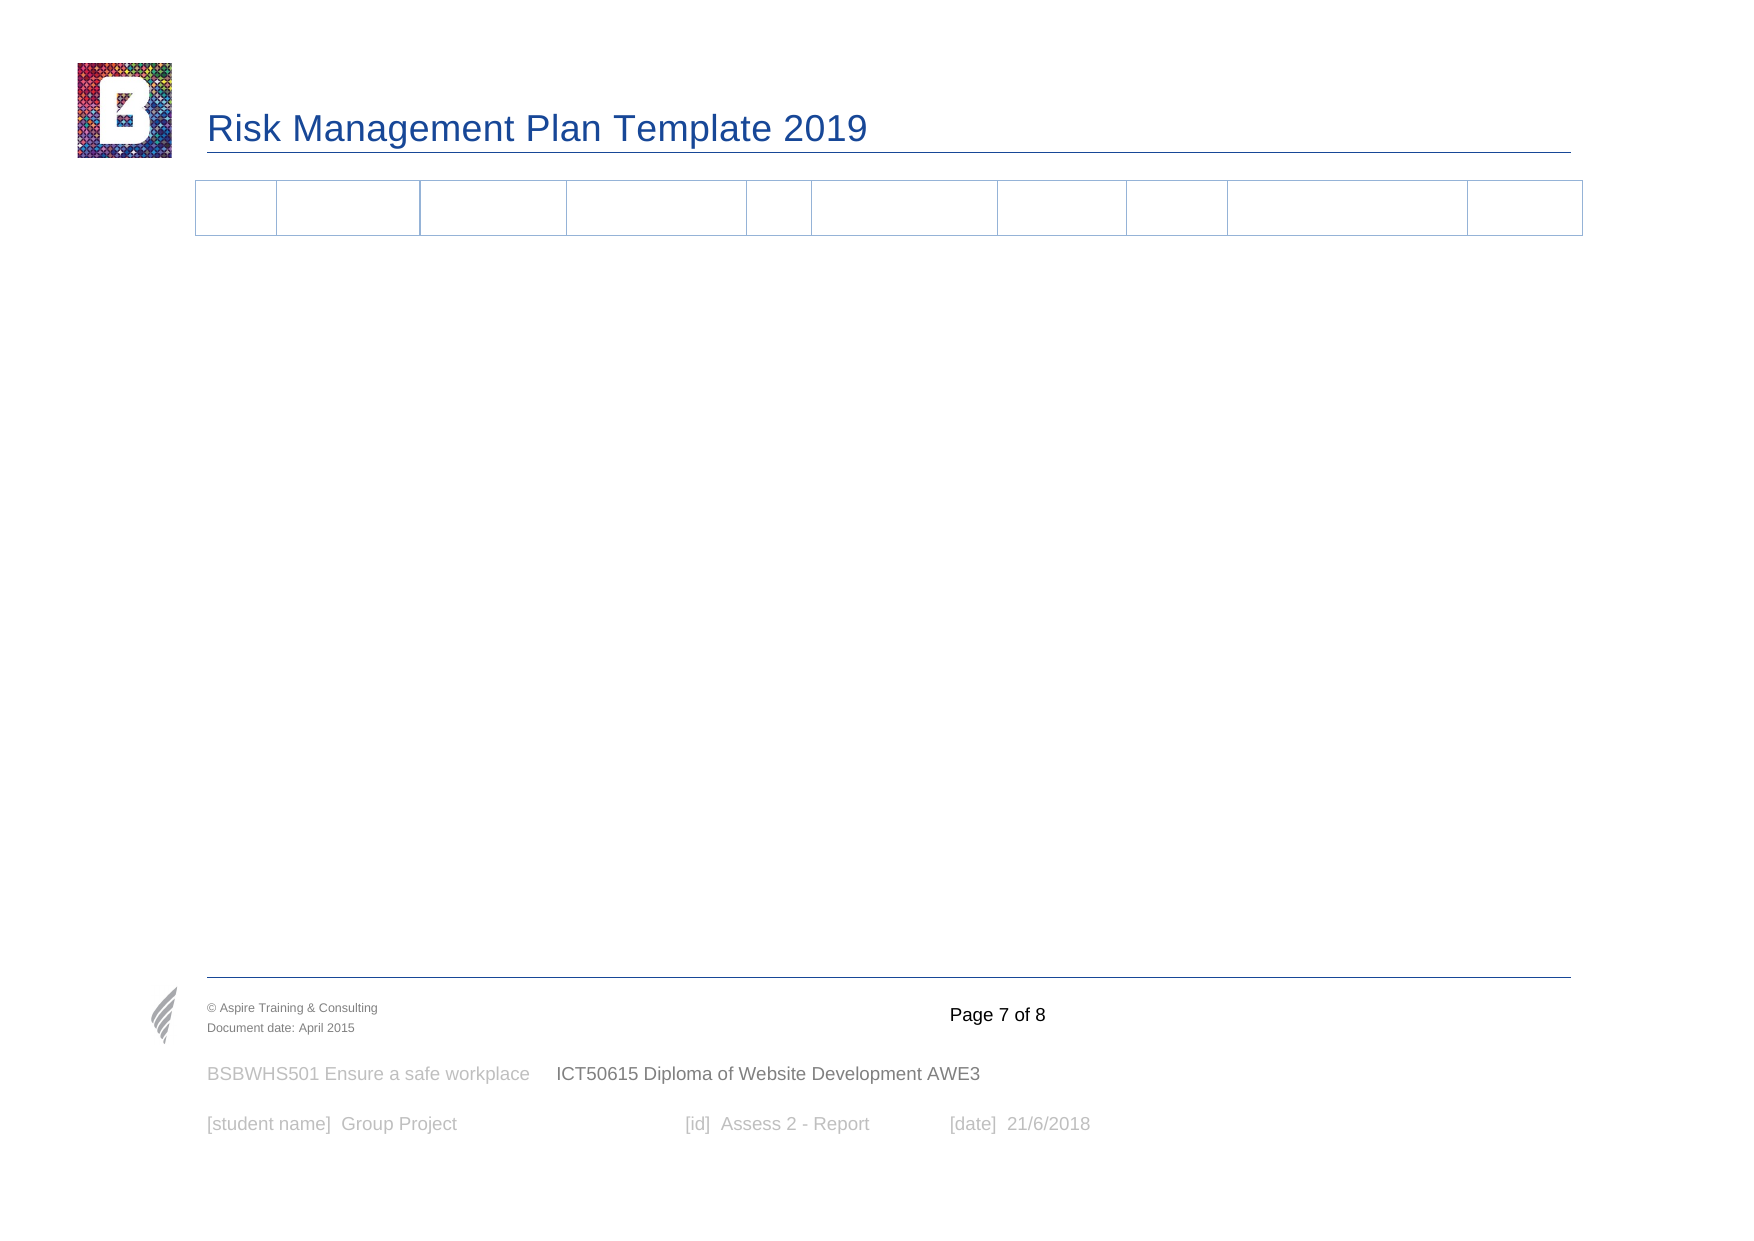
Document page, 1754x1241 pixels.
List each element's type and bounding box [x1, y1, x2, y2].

table_cell [277, 181, 419, 235]
table_cell [421, 181, 566, 235]
picture [150, 985, 178, 1045]
picture [77, 63, 172, 158]
table_cell [567, 181, 746, 235]
table_cell [1127, 181, 1227, 235]
table_cell [998, 181, 1126, 235]
table_cell [747, 181, 811, 235]
table_cell [1468, 181, 1582, 235]
table_cell [812, 181, 997, 235]
table_cell [196, 181, 276, 235]
table_cell [1228, 181, 1467, 235]
